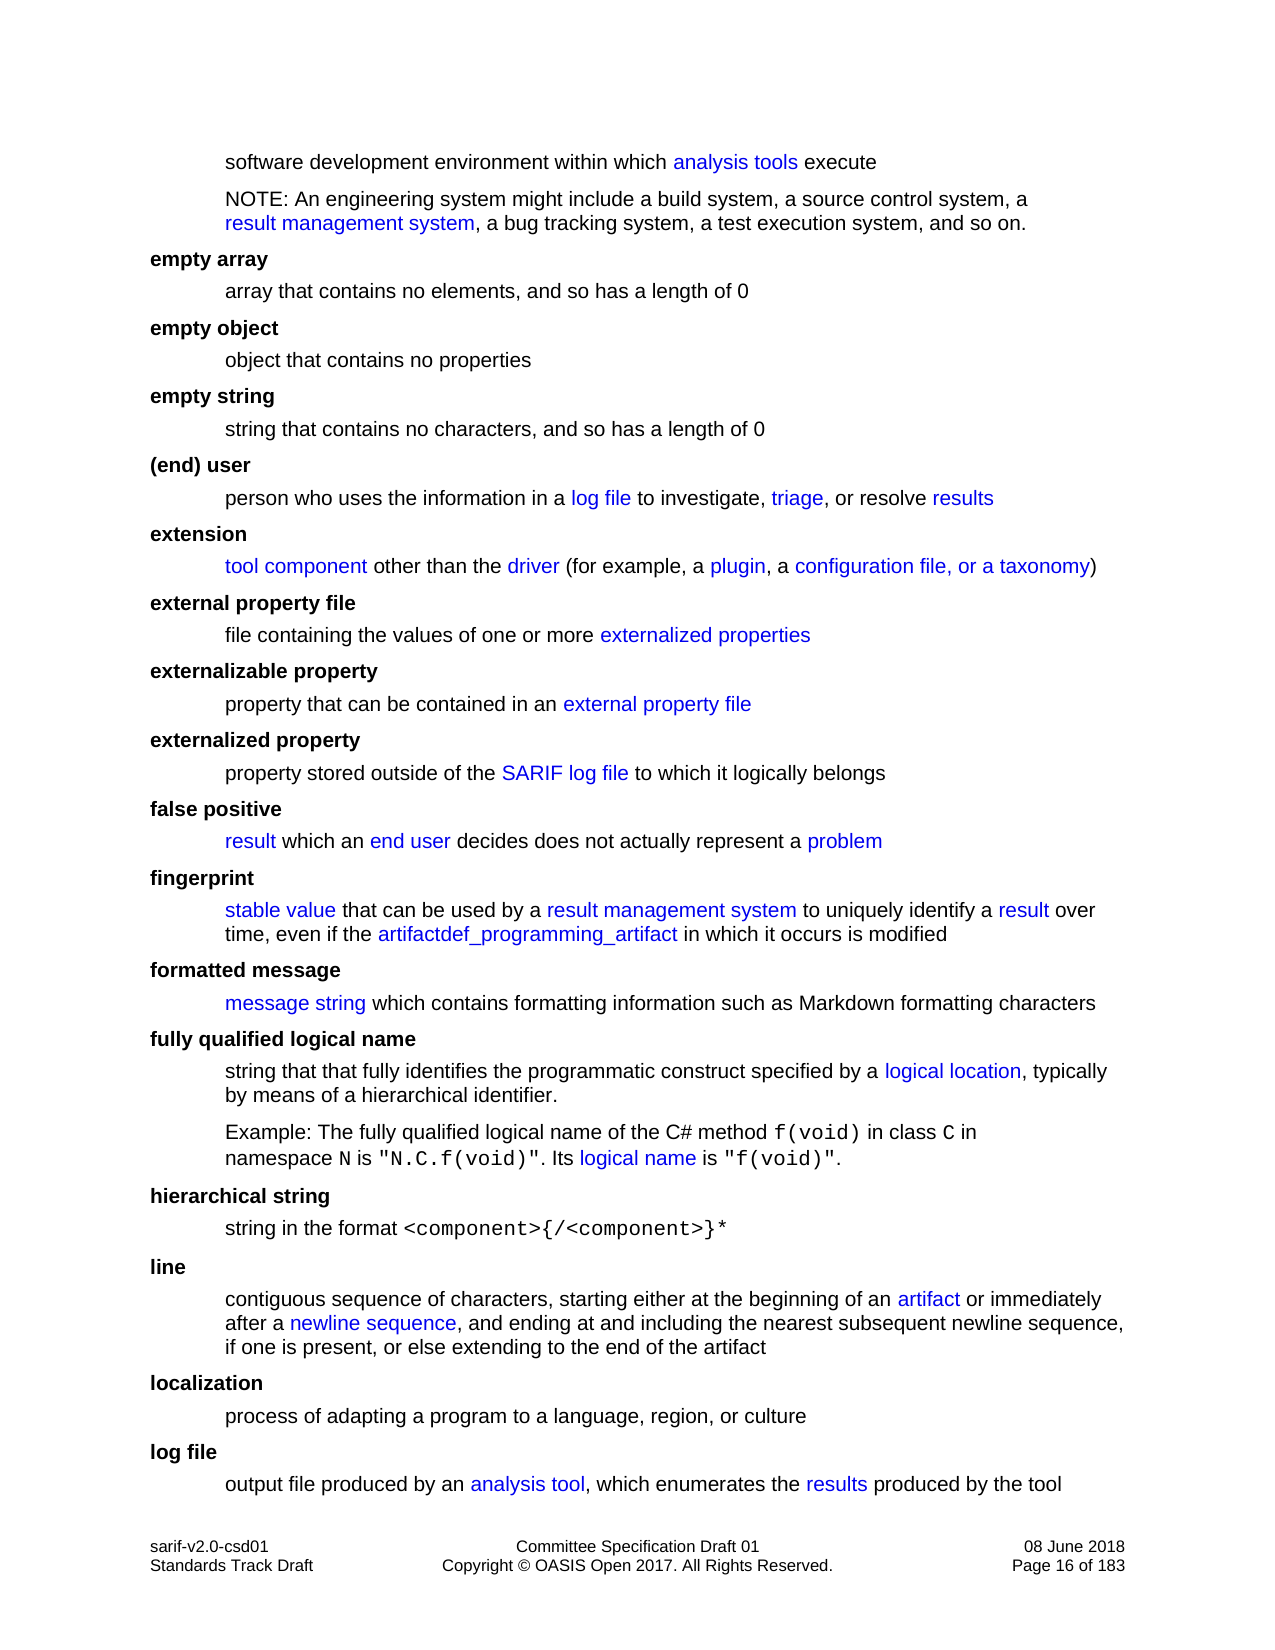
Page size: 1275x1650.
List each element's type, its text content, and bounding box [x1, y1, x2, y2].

text (end) user [150, 453, 825, 477]
text stable value that can be used by a result management system to uniquely identify a result over time, even if the artifactdef_programming_artifact in which it occurs is modified [225, 898, 1125, 946]
text property stored outside of the SARIF log file to which it logically belongs [225, 760, 1125, 784]
text empty array [150, 247, 825, 271]
text formatted message [150, 958, 825, 982]
text NOTE: An engineering system might include a build system, a source control system, a result management system, a bug tracking system, a test execution system, and so on. [225, 186, 1050, 234]
text property that can be contained in an external property file [225, 692, 1125, 716]
text string that that fully identifies the programmatic construct specified by a logical location, typically by means of a hierarchical identifier. [225, 1059, 1125, 1107]
text result which an end user decides does not actually represent a problem [225, 829, 1125, 853]
text localization [150, 1371, 825, 1395]
text tool component other than the driver (for example, a plugin, a configuration file, or a taxonomy) [225, 554, 1125, 578]
text person who uses the information in a log file to investigate, triage, or resolve results [225, 485, 1125, 509]
text false positive [150, 797, 825, 821]
text fully qualified logical name [150, 1027, 825, 1051]
text extension [150, 522, 825, 546]
text empty object [150, 316, 825, 339]
text array that contains no elements, and so has a length of 0 [225, 279, 1125, 303]
text log file [150, 1440, 825, 1464]
text output file produced by an analysis tool, which enumerates the results produced by the tool [225, 1472, 1125, 1496]
text process of adapting a program to a language, region, or culture [225, 1403, 1125, 1427]
text string in the format <component>{/<component>}* [225, 1216, 1125, 1242]
text contiguous sequence of characters, starting either at the beginning of an artifact or immediately after a newline sequence, and ending at and including the nearest subsequent newline sequence, if one is present, or else extending to the end of the artifact [225, 1287, 1125, 1359]
text hierarchical string [150, 1184, 825, 1208]
text software development environment within which analysis tools execute [225, 150, 1125, 174]
text external property file [150, 591, 825, 614]
text Example: The fully qualified logical name of the C# method f(void) in class C in namespace N is "N.C.f(void)". Its logical name is "f(void)". [225, 1120, 1050, 1171]
text string that contains no characters, and so has a length of 0 [225, 417, 1125, 441]
text line [150, 1254, 825, 1278]
text object that contains no properties [225, 348, 1125, 372]
text externalized property [150, 728, 825, 752]
text externalizable property [150, 659, 825, 683]
text file containing the values of one or more externalized properties [225, 623, 1125, 647]
text empty string [150, 384, 825, 408]
text message string which contains formatting information such as Markdown formatting characters [225, 991, 1125, 1014]
text fingerprint [150, 866, 825, 889]
